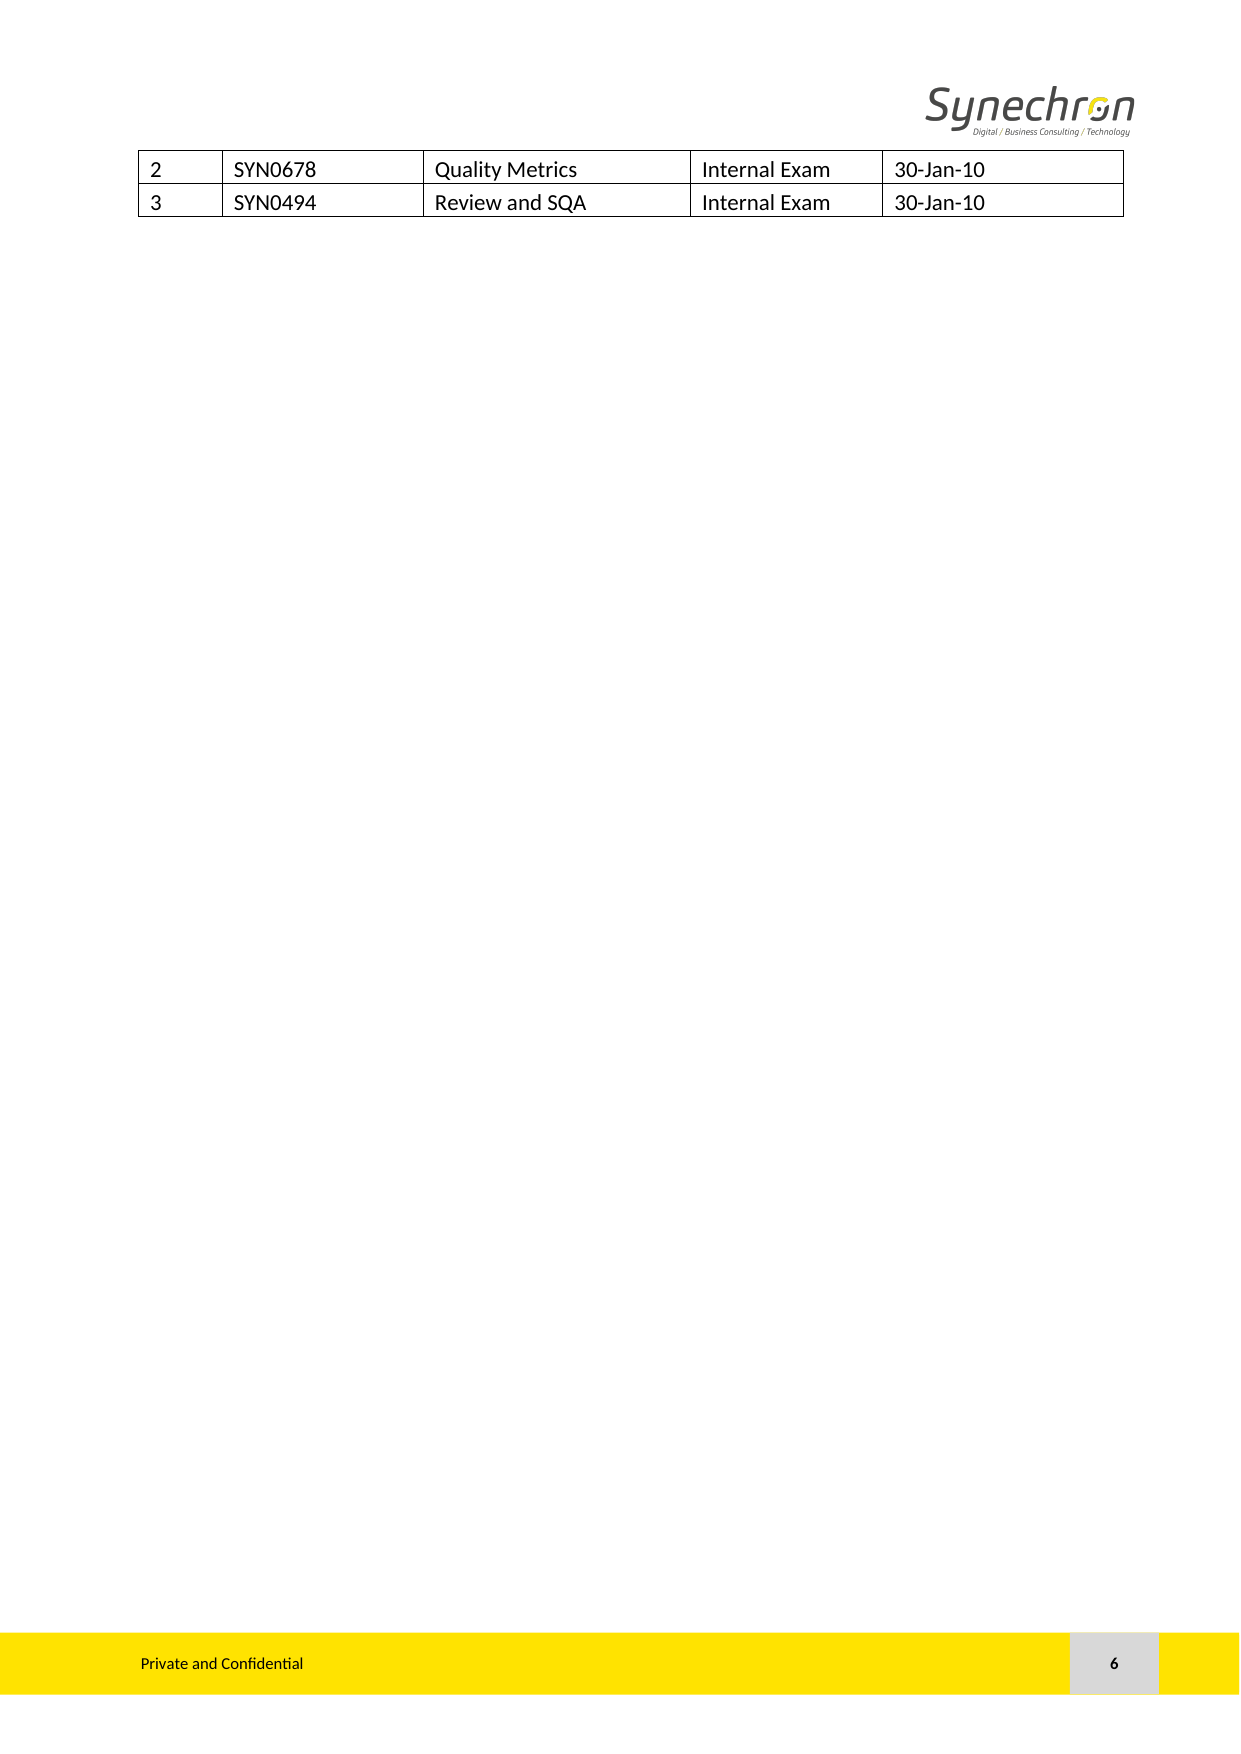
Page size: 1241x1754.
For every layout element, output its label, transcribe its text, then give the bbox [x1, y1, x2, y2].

table_cell 3 [139, 184, 222, 216]
picture [925, 86, 1135, 137]
table_cell Review and SQA [424, 184, 690, 216]
table_cell SYN0494 [223, 184, 423, 216]
table_cell 30-Jan-10 [883, 184, 1123, 216]
table_cell SYN0678 [223, 151, 423, 183]
table_cell 2 [139, 151, 222, 183]
table_cell 30-Jan-10 [883, 151, 1123, 183]
table_cell Internal Exam [691, 184, 882, 216]
table_cell Quality Metrics [424, 151, 690, 183]
table_cell Internal Exam [691, 151, 882, 183]
